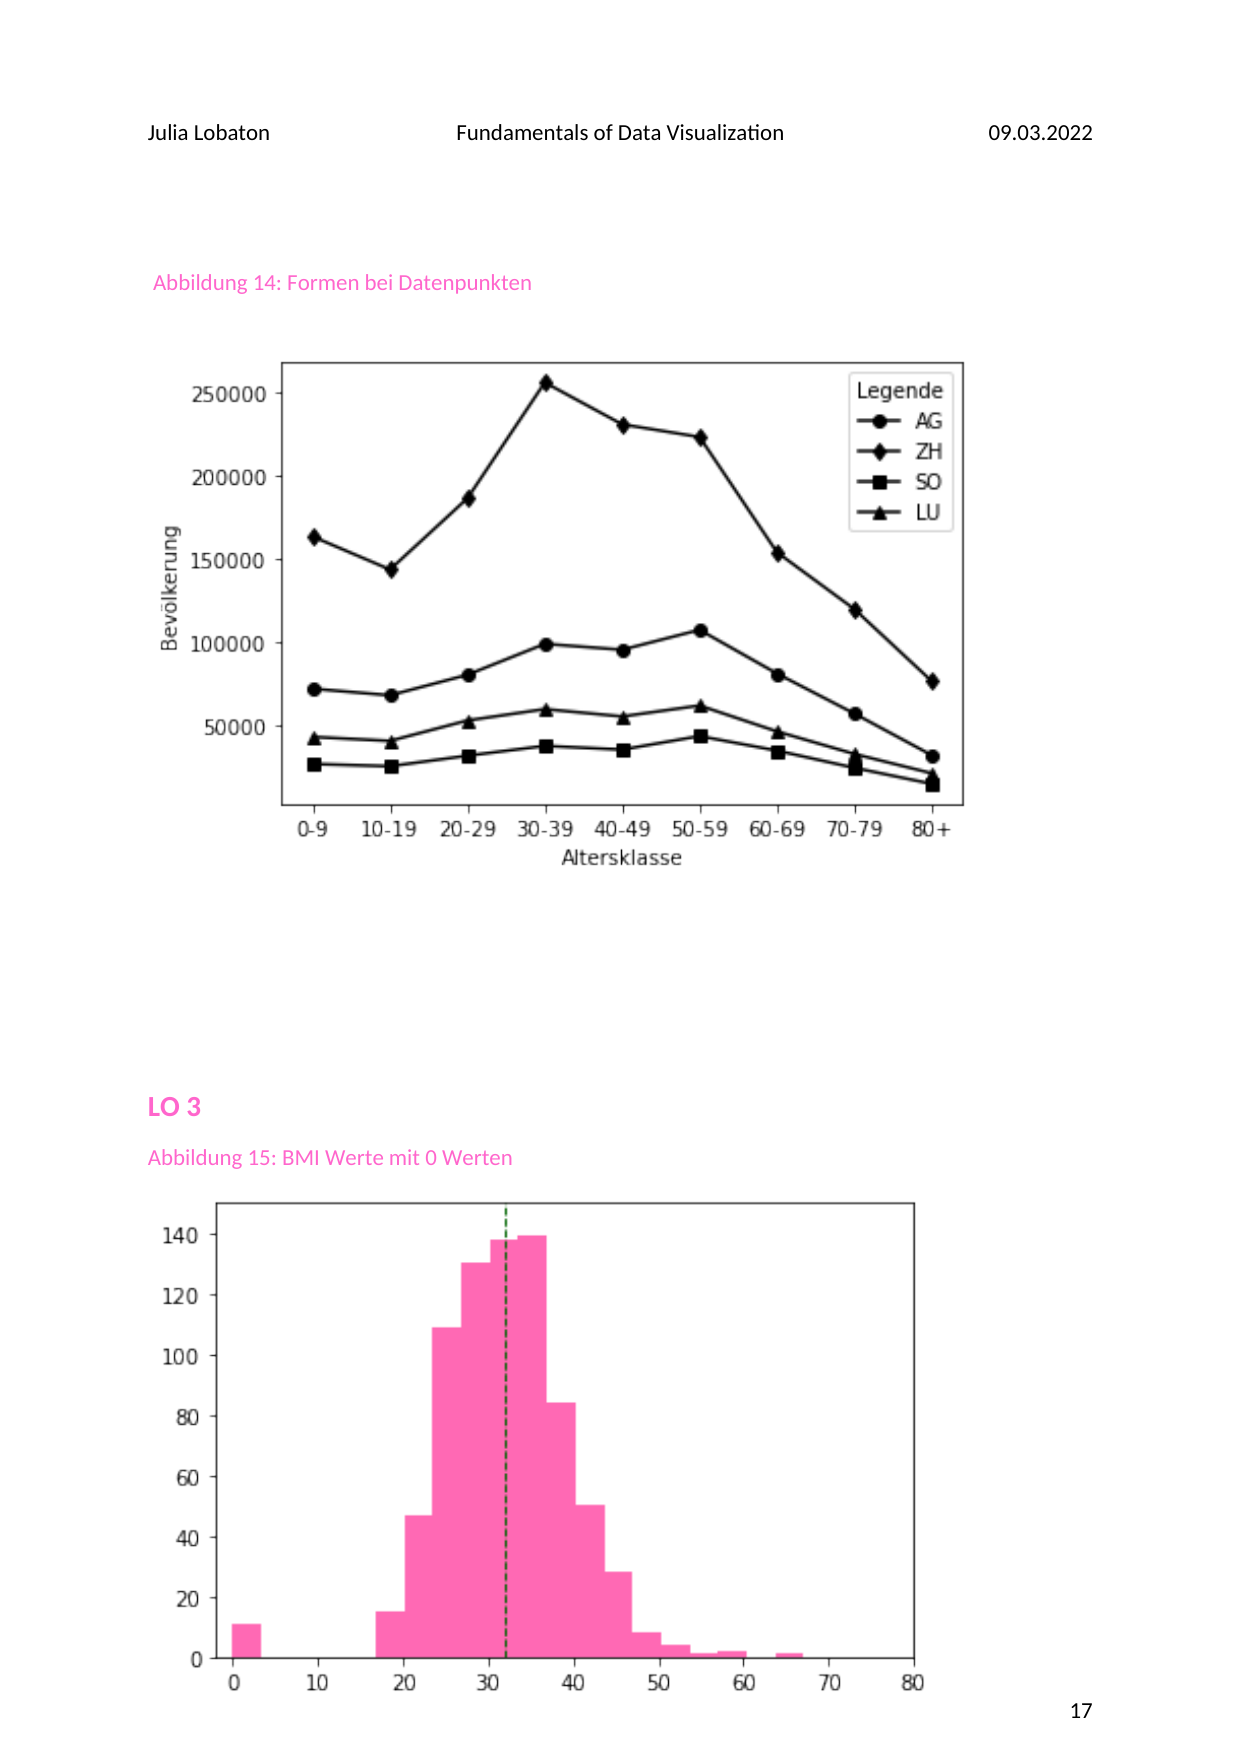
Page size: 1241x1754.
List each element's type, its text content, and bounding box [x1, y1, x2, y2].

picture [147, 1190, 941, 1708]
text Abbildung 14: Formen bei Datenpunkten [148, 268, 1092, 296]
text Abbildung 15: BMI Werte mit 0 Werten [148, 1143, 1092, 1171]
picture [147, 350, 977, 882]
text LO 3 [148, 1088, 1092, 1124]
